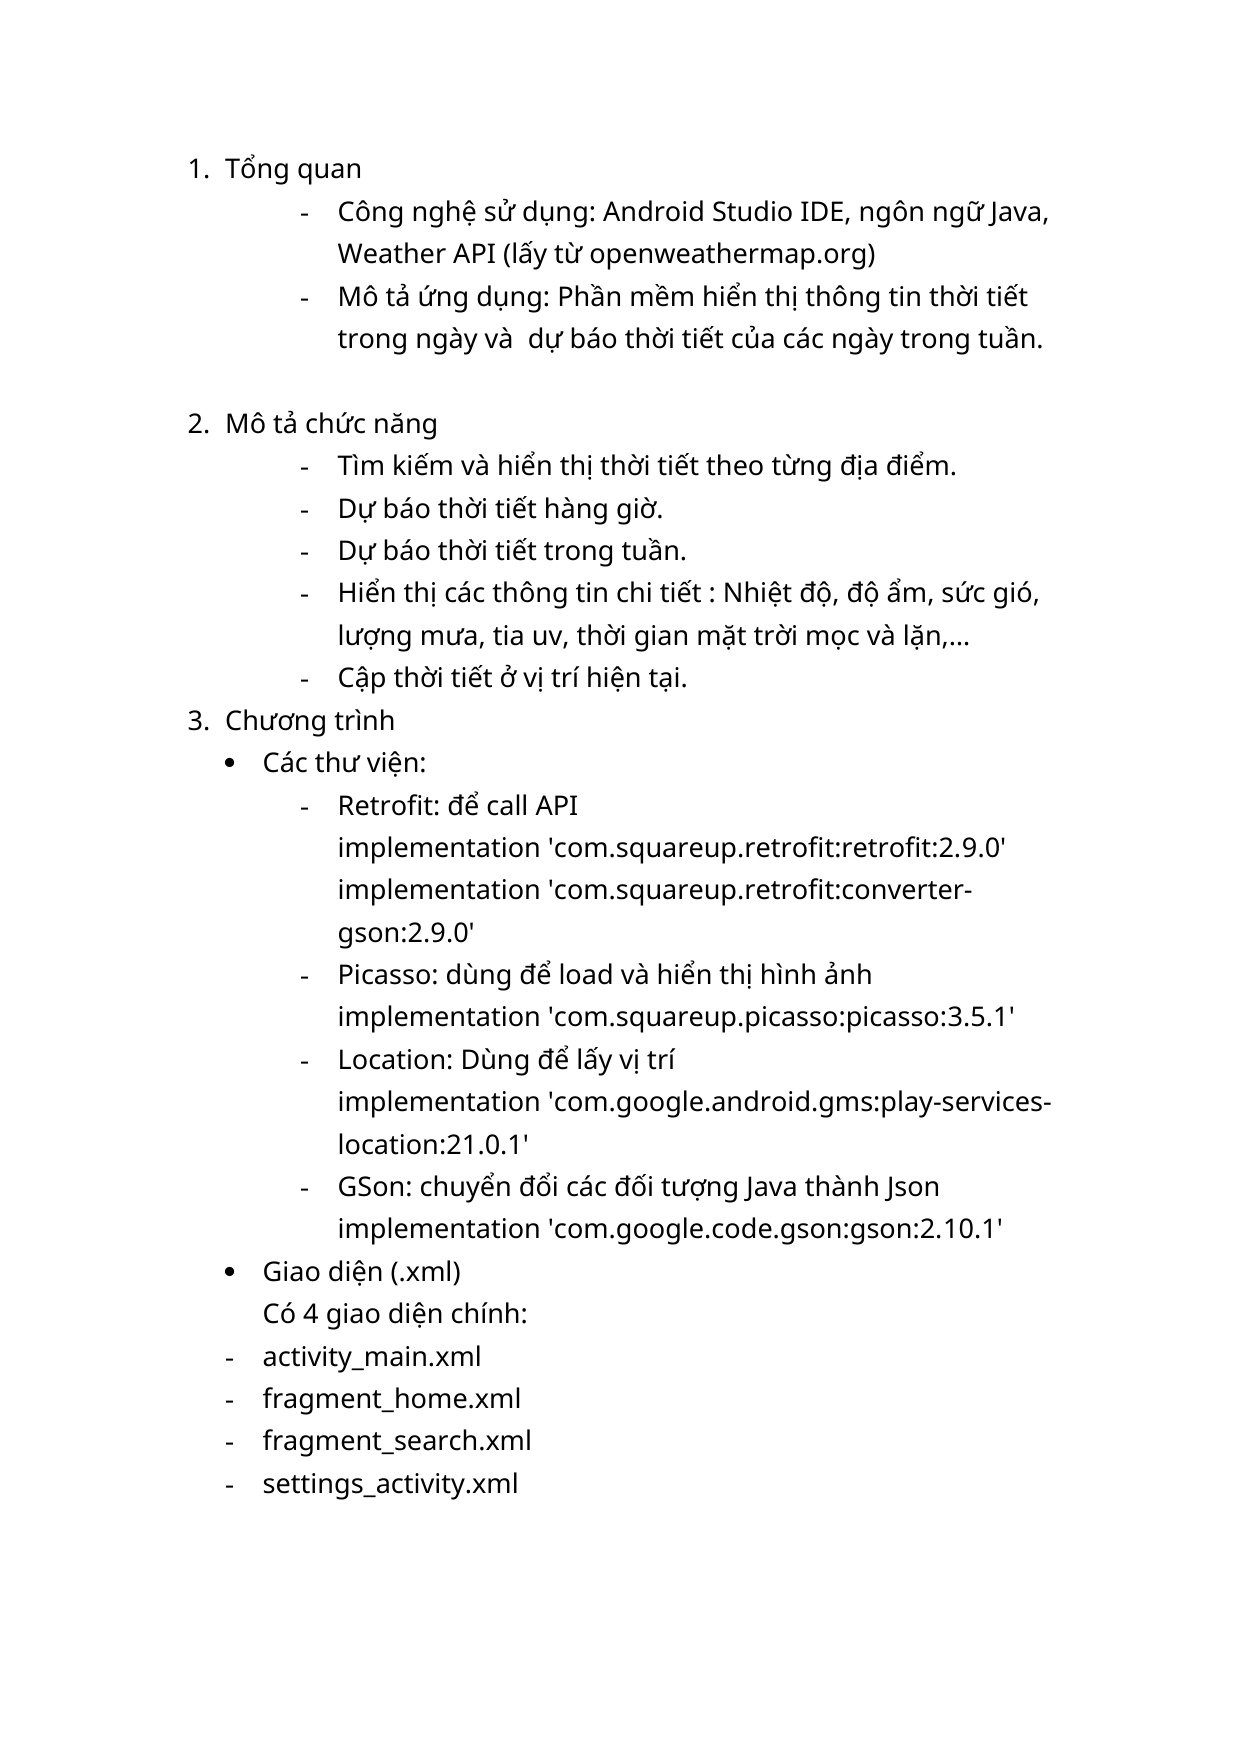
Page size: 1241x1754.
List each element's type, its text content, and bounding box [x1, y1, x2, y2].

list Tổng quan [187, 150, 1090, 187]
list Retrofit: để call API [300, 786, 1090, 823]
list Cập thời tiết ở vị trí hiện tại. [300, 659, 1090, 696]
list implementation 'com.squareup.retrofit:converter-gson:2.9.0' [337, 871, 1090, 950]
list Location: Dùng để lấy vị trí [300, 1040, 1090, 1077]
list Dự báo thời tiết hàng giờ. [300, 489, 1090, 526]
list Dự báo thời tiết trong tuần. [300, 532, 1090, 568]
list Công nghệ sử dụng: Android Studio IDE, ngôn ngữ Java, Weather API (lấy từ openweathermap.org) [300, 192, 1090, 272]
list GSon: chuyển đổi các đối tượng Java thành Json [300, 1167, 1090, 1204]
list activity_main.xml [225, 1337, 1090, 1374]
list Có 4 giao diện chính: [262, 1295, 1090, 1332]
list Picasso: dùng để load và hiển thị hình ảnh [300, 956, 1090, 992]
list implementation 'com.google.android.gms:play-services-location:21.0.1' [337, 1083, 1090, 1162]
list Mô tả chức năng [187, 404, 1090, 441]
list Chương trình [187, 701, 1090, 738]
list implementation 'com.squareup.retrofit:retrofit:2.9.0' [337, 828, 1090, 865]
list fragment_search.xml [225, 1422, 1090, 1459]
list implementation 'com.squareup.picasso:picasso:3.5.1' [337, 998, 1090, 1035]
list settings_activity.xml [225, 1464, 1090, 1501]
list fragment_home.xml [225, 1379, 1090, 1416]
list Các thư viện: [225, 743, 1090, 780]
list implementation 'com.google.code.gson:gson:2.10.1' [337, 1210, 1090, 1247]
list Hiển thị các thông tin chi tiết : Nhiệt độ, độ ẩm, sức gió, lượng mưa, tia uv, thời gian mặt trời mọc và lặn,… [300, 574, 1090, 653]
list Tìm kiếm và hiển thị thời tiết theo từng địa điểm. [300, 447, 1090, 484]
list Giao diện (.xml) [225, 1252, 1090, 1289]
list Mô tả ứng dụng: Phần mềm hiển thị thông tin thời tiết trong ngày và dự báo thời tiết của các ngày trong tuần. [300, 277, 1090, 356]
